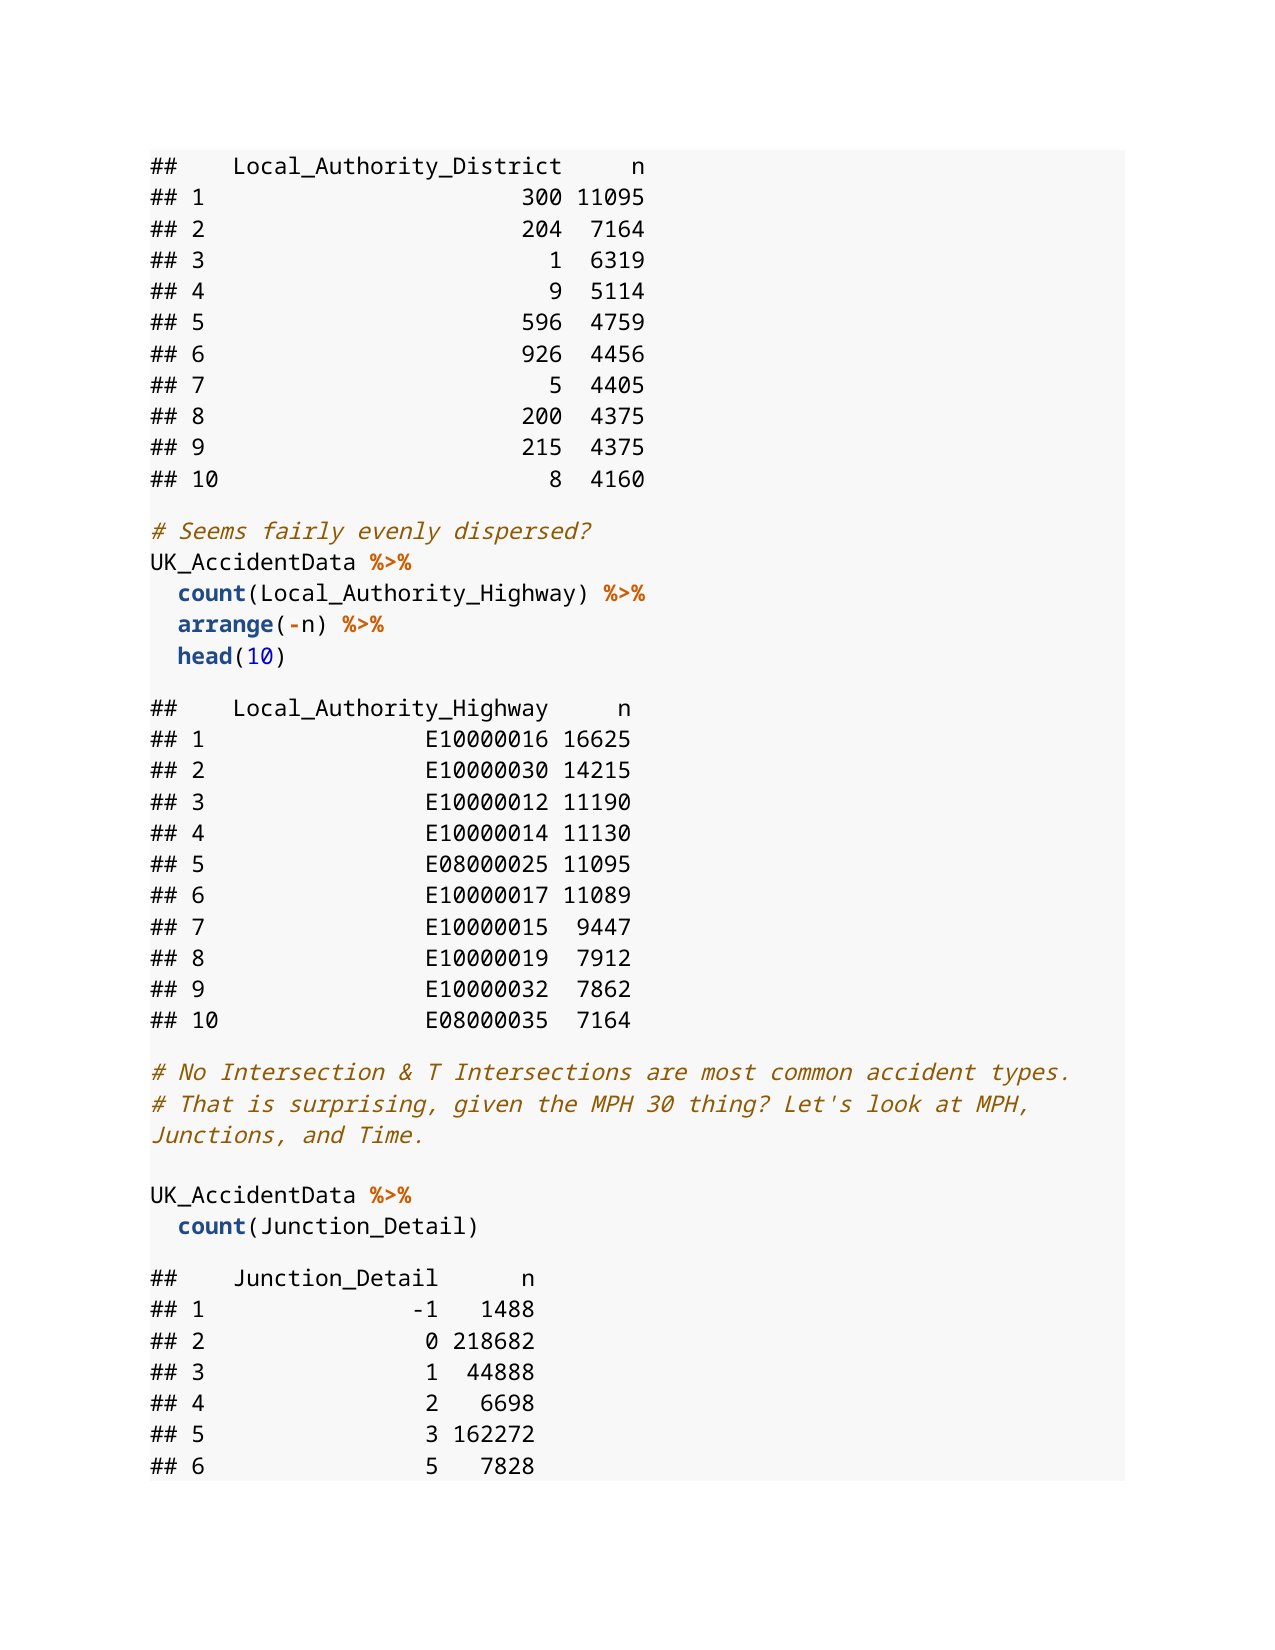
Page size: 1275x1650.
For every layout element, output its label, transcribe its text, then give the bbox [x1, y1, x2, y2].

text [150, 1262, 1125, 1481]
text # No Intersection & T Intersections are most common accident types. # That is surprising, given the MPH 30 thing? Let's look at MPH, Junctions, and Time. UK_AccidentData %>% count(Junction_Detail) [150, 1056, 1125, 1241]
text ## Local_Authority_District n ## 1 300 11095 ## 2 204 7164 ## 3 1 6319 ## 4 9 5114 ## 5 596 4759 ## 6 926 4456 ## 7 5 4405 ## 8 200 4375 ## 9 215 4375 ## 10 8 4160 [150, 150, 1125, 494]
text ## Local_Authority_Highway n ## 1 E10000016 16625 ## 2 E10000030 14215 ## 3 E10000012 11190 ## 4 E10000014 11130 ## 5 E08000025 11095 ## 6 E10000017 11089 ## 7 E10000015 9447 ## 8 E10000019 7912 ## 9 E10000032 7862 ## 10 E08000035 7164 [150, 692, 1125, 1035]
text # Seems fairly evenly dispersed? UK_AccidentData %>% count(Local_Authority_Highway) %>% arrange(-n) %>% head(10) [150, 514, 1125, 671]
